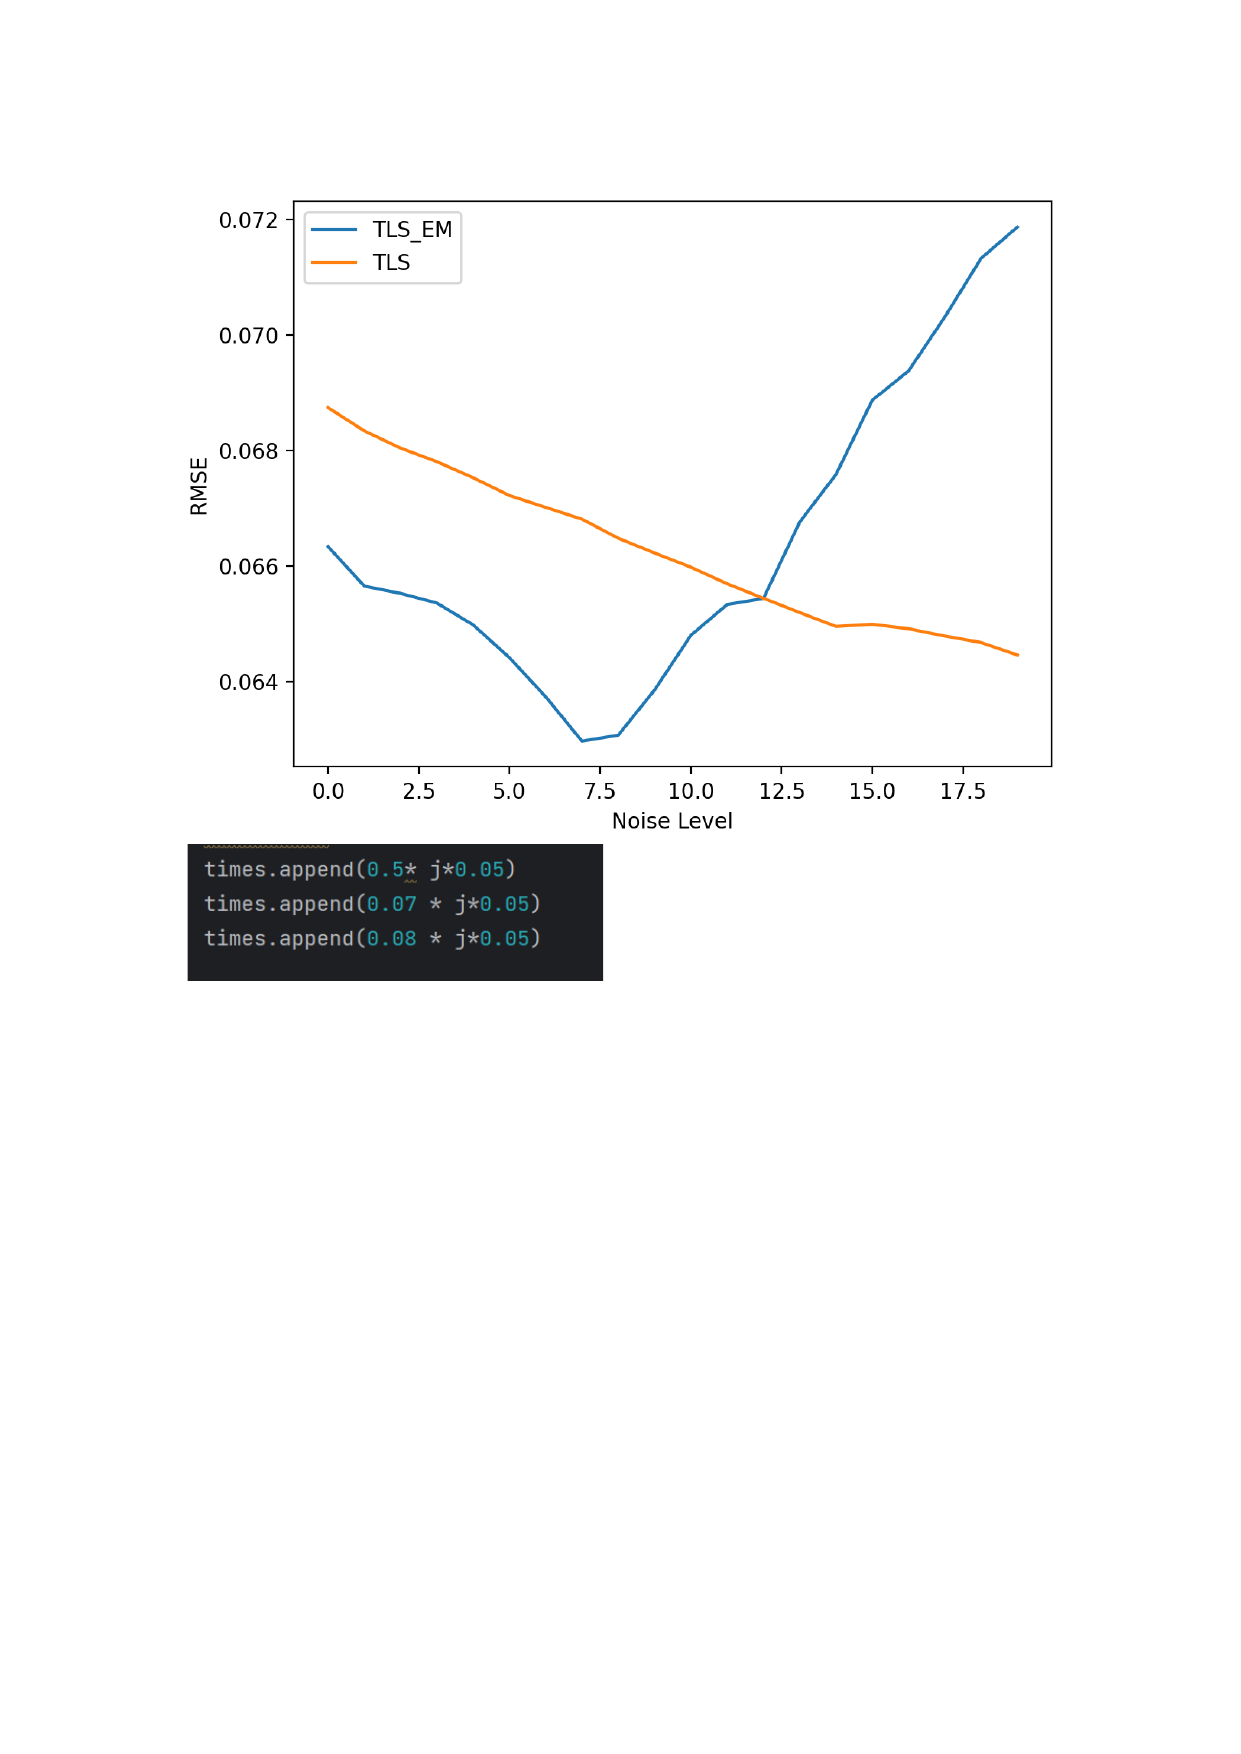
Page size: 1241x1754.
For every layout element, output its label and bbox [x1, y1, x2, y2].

picture [187, 162, 1053, 832]
picture [187, 844, 604, 981]
